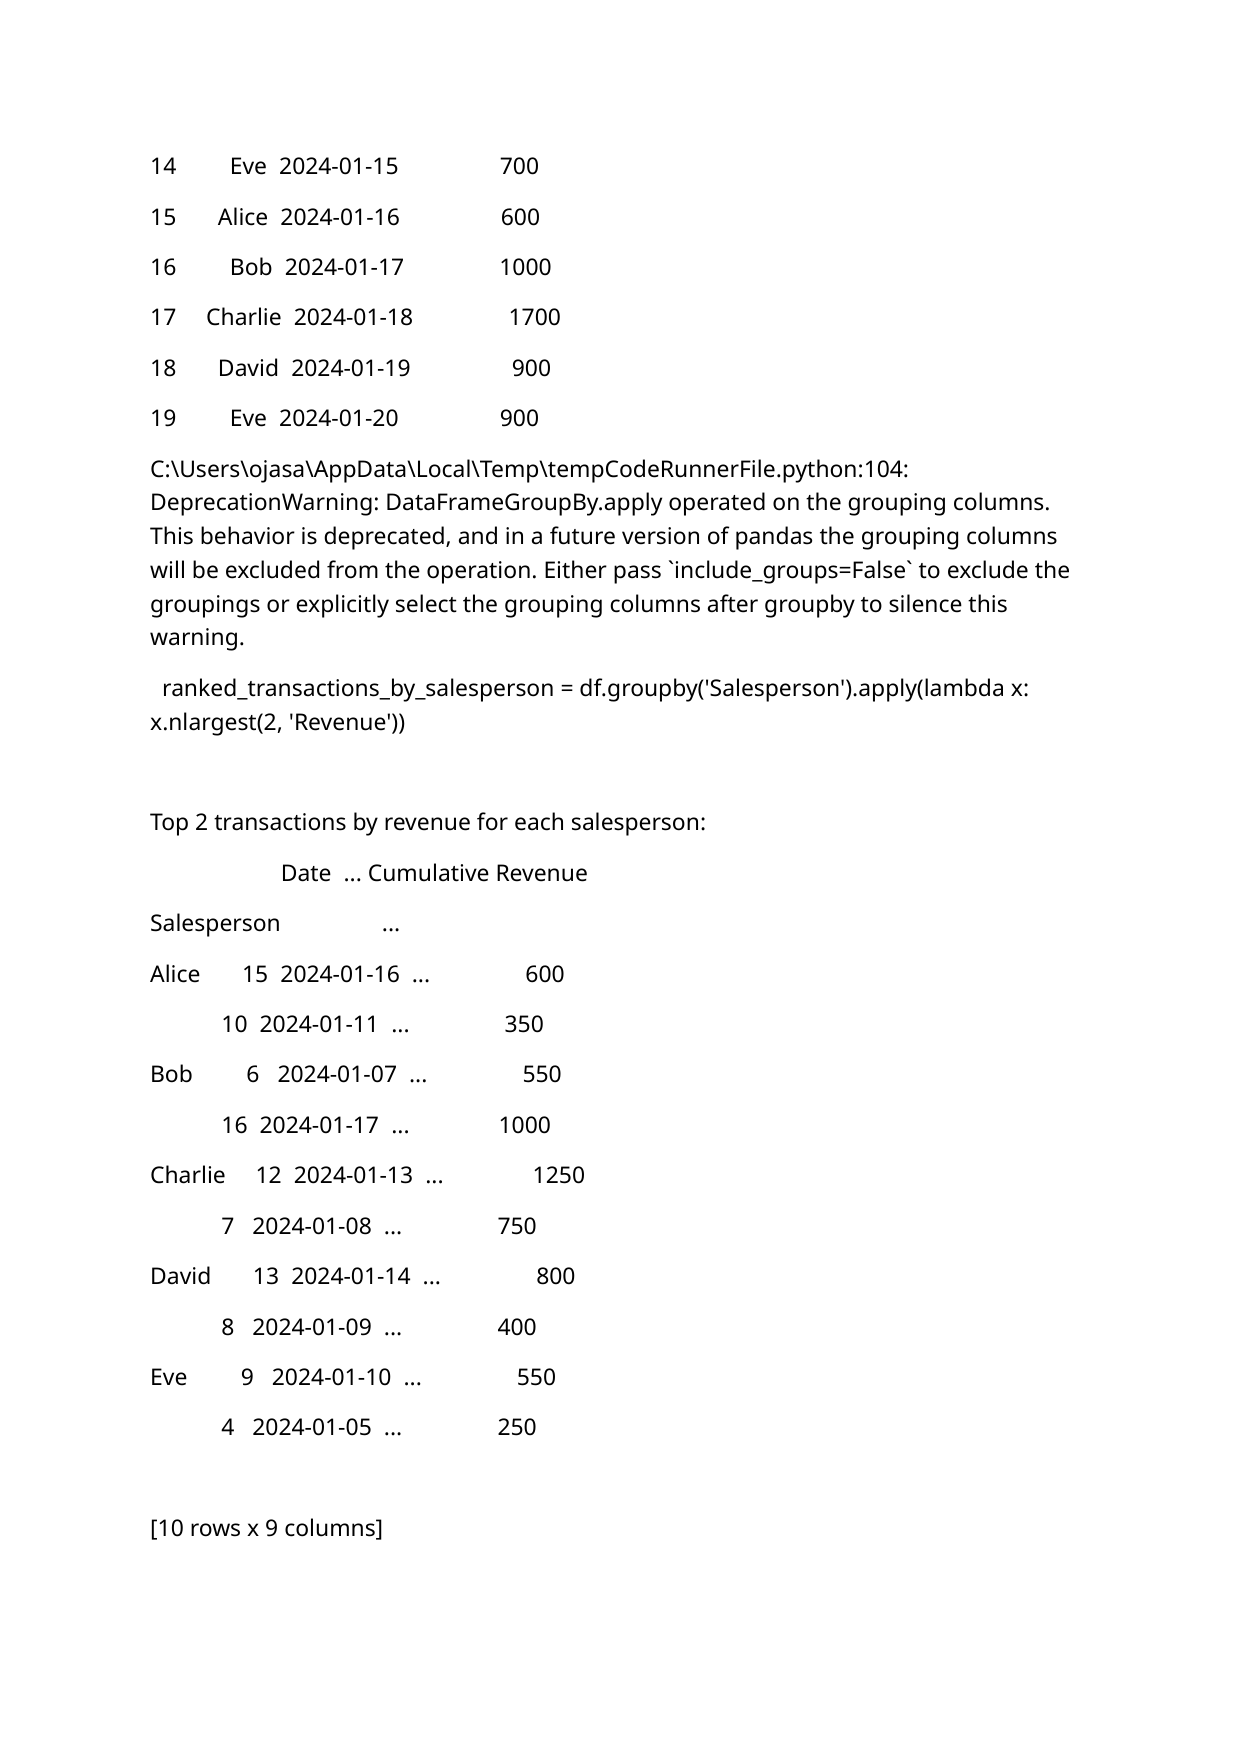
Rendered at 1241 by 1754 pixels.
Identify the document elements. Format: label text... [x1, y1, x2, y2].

text David 13 2024-01-14 ... 800 [150, 1260, 1090, 1291]
text 10 2024-01-11 ... 350 [150, 1008, 1090, 1039]
text Date ... Cumulative Revenue [150, 857, 1090, 888]
text Bob 6 2024-01-07 ... 550 [150, 1058, 1090, 1089]
text 19 Eve 2024-01-20 900 [150, 402, 1090, 433]
text 15 Alice 2024-01-16 600 [150, 200, 1090, 232]
text 14 Eve 2024-01-15 700 [150, 150, 1090, 181]
text [10 rows x 9 columns] [150, 1512, 1090, 1543]
text Top 2 transactions by revenue for each salesperson: [150, 806, 1090, 837]
text Eve 9 2024-01-10 ... 550 [150, 1361, 1090, 1392]
text C:\Users\ojasa\AppData\Local\Temp\tempCodeRunnerFile.python:104: DeprecationWarning: DataFrameGroupBy.apply operated on the grouping columns. This behavior is deprecated, and in a future version of pandas the grouping columns will be excluded from the operation. Either pass `include_groups=False` to exclude the groupings or explicitly select the grouping columns after groupby to silence this warning. [150, 452, 1090, 652]
text ranked_transactions_by_salesperson = df.groupby('Salesperson').apply(lambda x: x.nlargest(2, 'Revenue')) [150, 672, 1090, 737]
text 8 2024-01-09 ... 400 [150, 1310, 1090, 1342]
text Charlie 12 2024-01-13 ... 1250 [150, 1159, 1090, 1190]
text 16 2024-01-17 ... 1000 [150, 1109, 1090, 1140]
text Salesperson ... [150, 907, 1090, 938]
text Alice 15 2024-01-16 ... 600 [150, 957, 1090, 989]
text 4 2024-01-05 ... 250 [150, 1411, 1090, 1442]
text 16 Bob 2024-01-17 1000 [150, 251, 1090, 282]
text 18 David 2024-01-19 900 [150, 352, 1090, 383]
text 17 Charlie 2024-01-18 1700 [150, 301, 1090, 332]
text 7 2024-01-08 ... 750 [150, 1209, 1090, 1241]
